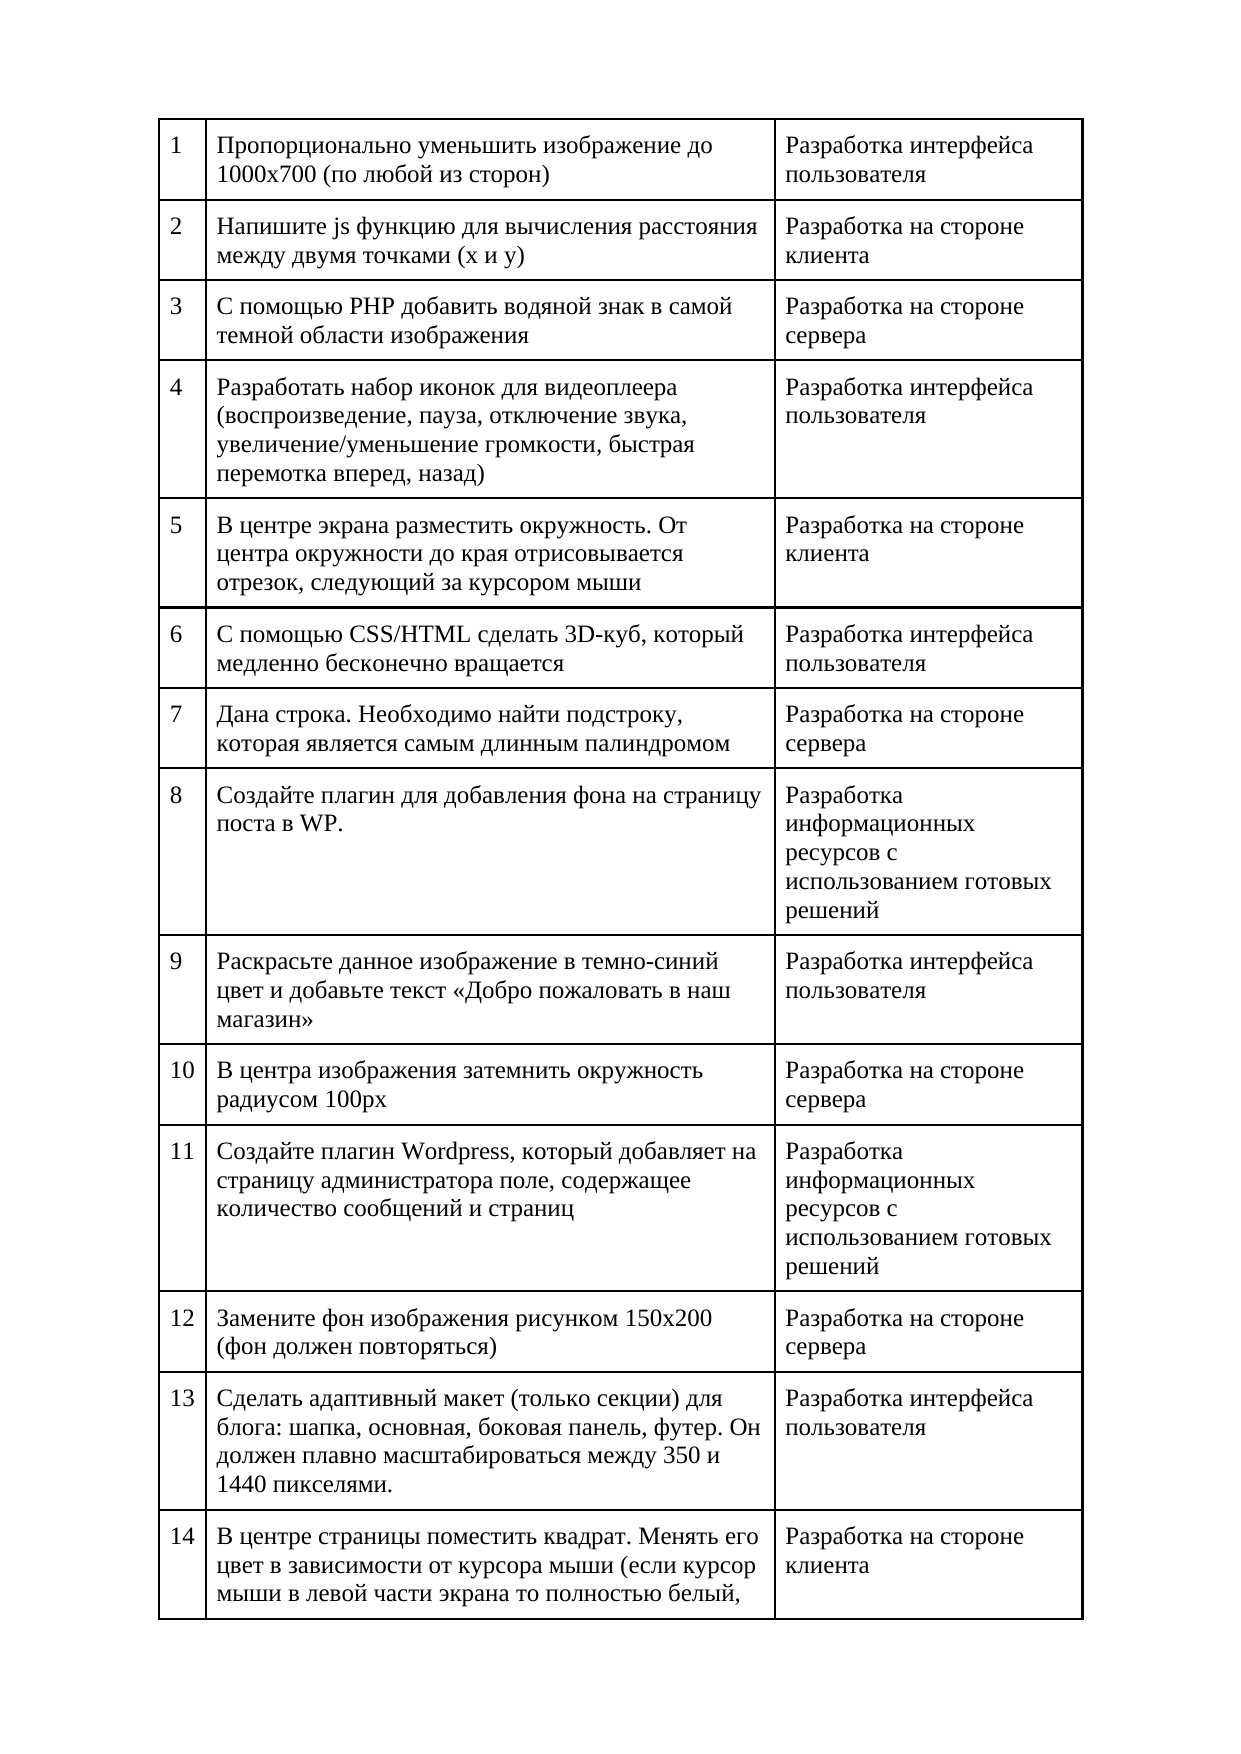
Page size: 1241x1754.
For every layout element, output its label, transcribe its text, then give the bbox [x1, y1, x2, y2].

table_cell 3 [160, 281, 205, 359]
table_cell 7 [160, 689, 205, 767]
table_cell 4 [160, 361, 205, 497]
table_cell 5 [160, 499, 205, 606]
table_cell Замените фон изображения рисунком 150x200 (фон должен повторяться) [207, 1292, 774, 1371]
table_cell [207, 1511, 774, 1618]
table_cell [776, 1511, 1081, 1618]
table_cell Разработка информационных ресурсов с использованием готовых решений [776, 769, 1081, 934]
table_cell 6 [160, 609, 205, 687]
table_cell 1 [160, 120, 205, 198]
table_cell 10 [160, 1045, 205, 1123]
table_cell Разработка интерфейса пользователя [776, 936, 1081, 1043]
table_cell Создайте плагин Wordpress, который добавляет на страницу администратора поле, содержащее количество сообщений и страниц [207, 1126, 774, 1290]
table_cell С помощью CSS/HTML сделать 3D-куб, который медленно бесконечно вращается [207, 609, 774, 687]
table_cell 2 [160, 201, 205, 279]
table_cell Разработка информационных ресурсов с использованием готовых решений [776, 1126, 1081, 1290]
table_cell В центре экрана разместить окружность. От центра окружности до края отрисовывается отрезок, следующий за курсором мыши [207, 499, 774, 606]
table_cell Разработка на стороне клиента [776, 499, 1081, 606]
table_cell 11 [160, 1126, 205, 1290]
table_cell Сделать адаптивный макет (только секции) для блога: шапка, основная, боковая панель, футер. Он должен плавно масштабироваться между 350 и 1440 пикселями. [207, 1373, 774, 1508]
table_cell 13 [160, 1373, 205, 1508]
table_cell 9 [160, 936, 205, 1043]
table_cell Напишите js функцию для вычисления расстояния между двумя точками (x и y) [207, 201, 774, 279]
table_cell Разработка на стороне сервера [776, 1045, 1081, 1123]
table_cell Разработка интерфейса пользователя [776, 120, 1081, 198]
table_cell Разработка на стороне клиента [776, 201, 1081, 279]
table_cell Разработать набор иконок для видеоплеера (воспроизведение, пауза, отключение звука, увеличение/уменьшение громкости, быстрая перемотка вперед, назад) [207, 361, 774, 497]
table_cell Пропорционально уменьшить изображение до 1000x700 (по любой из сторон) [207, 120, 774, 198]
table_cell С помощью PHP добавить водяной знак в самой темной области изображения [207, 281, 774, 359]
table_cell Разработка интерфейса пользователя [776, 1373, 1081, 1508]
table_cell Создайте плагин для добавления фона на страницу поста в WP. [207, 769, 774, 934]
table_cell В центра изображения затемнить окружность радиусом 100px [207, 1045, 774, 1123]
table_cell 8 [160, 769, 205, 934]
table_cell Разработка интерфейса пользователя [776, 609, 1081, 687]
table_cell Разработка на стороне сервера [776, 689, 1081, 767]
table_cell Разработка на стороне сервера [776, 1292, 1081, 1371]
table_cell 12 [160, 1292, 205, 1371]
table_cell Разработка на стороне сервера [776, 281, 1081, 359]
table_cell Раскрасьте данное изображение в темно-синий цвет и добавьте текст «Добро пожаловать в наш магазин» [207, 936, 774, 1043]
table_cell Разработка интерфейса пользователя [776, 361, 1081, 497]
table_cell Дана строка. Необходимо найти подстроку, которая является самым длинным палиндромом [207, 689, 774, 767]
table_cell 14 [160, 1511, 205, 1618]
